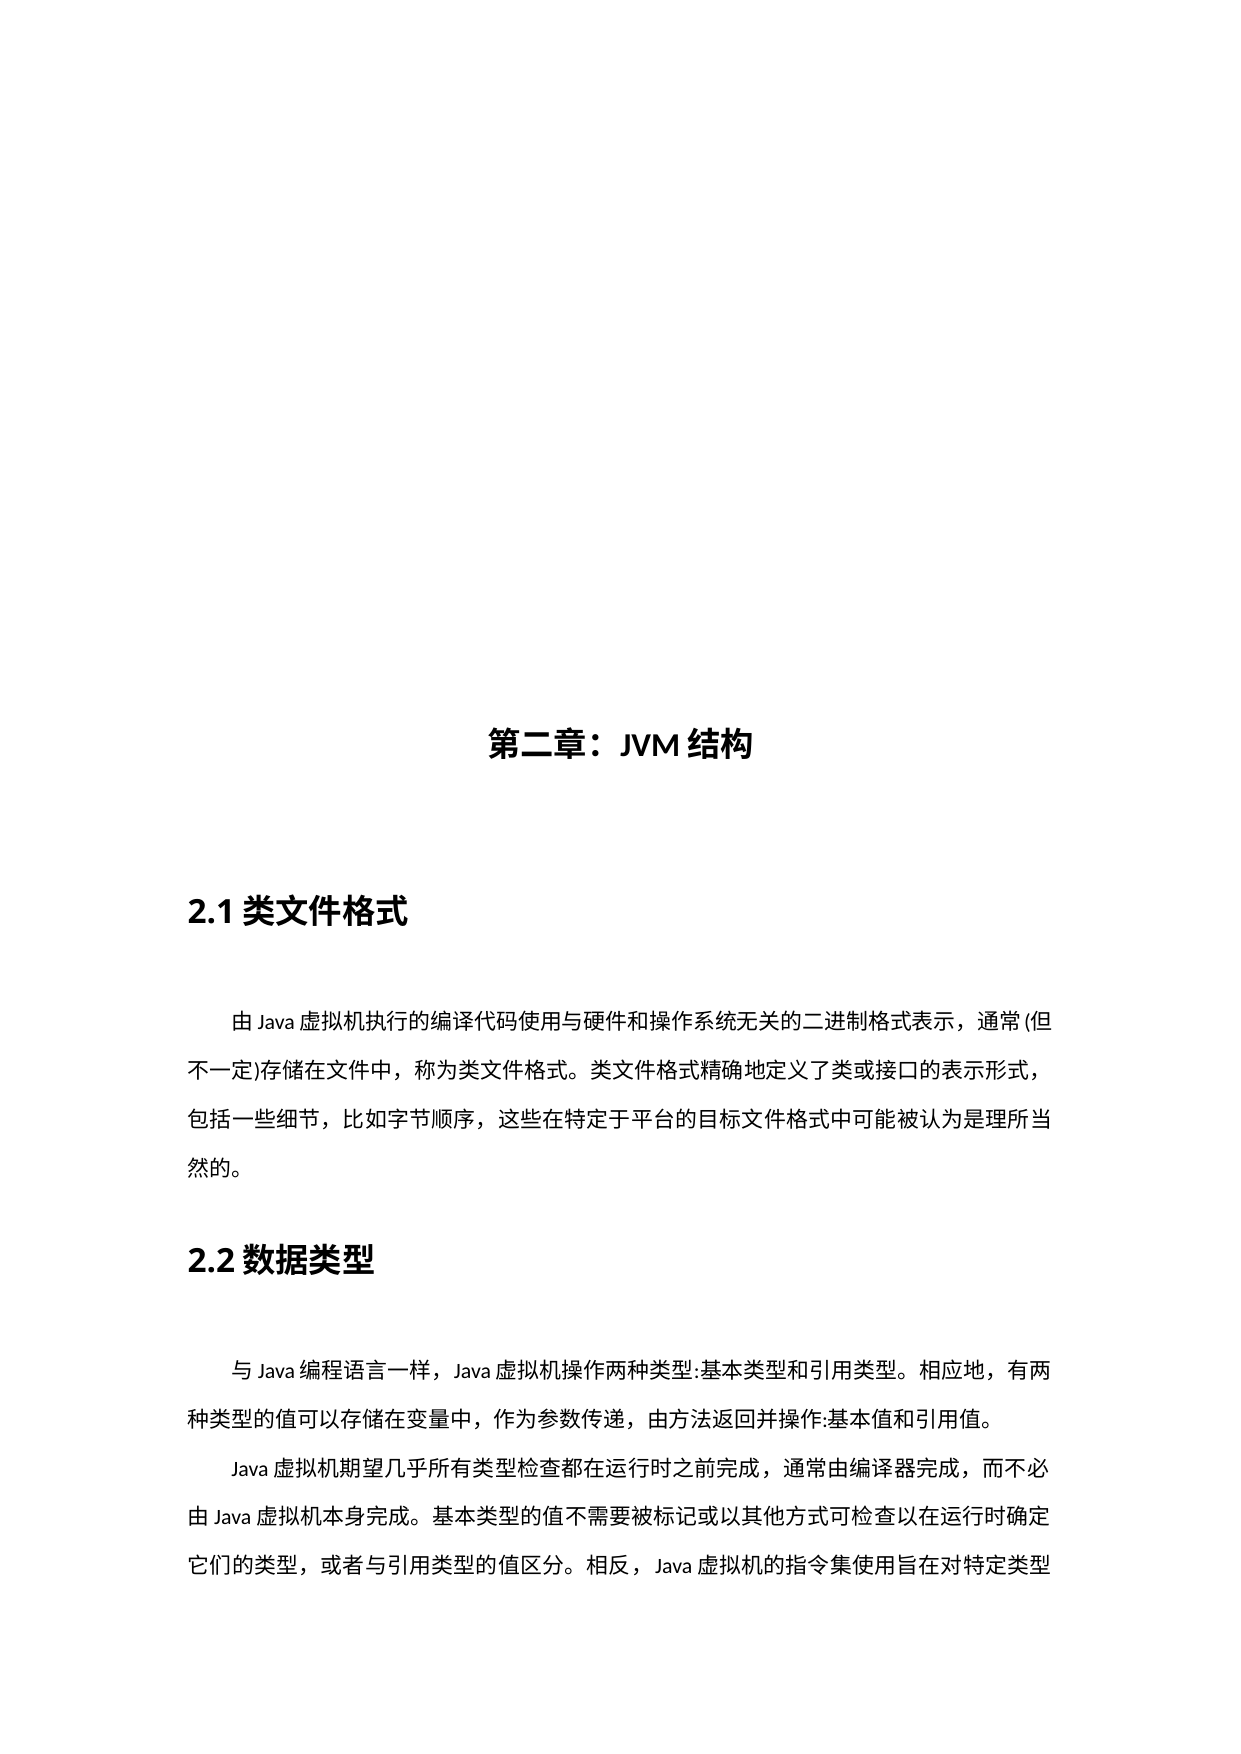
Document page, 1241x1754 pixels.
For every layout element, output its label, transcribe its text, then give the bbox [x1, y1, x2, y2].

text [187, 1450, 1053, 1580]
subtitle 2.1类文件格式 [187, 877, 1053, 942]
subtitle 第二章：JVM结构 [187, 709, 1053, 774]
text 与Java编程语言一样，Java虚拟机操作两种类型:基本类型和引用类型。相应地，有两种类型的值可以存储在变量中，作为参数传递，由方法返回并操作:基本值和引用值。 [187, 1353, 1053, 1434]
subtitle 2.2数据类型 [187, 1226, 1053, 1291]
text 由Java虚拟机执行的编译代码使用与硬件和操作系统无关的二进制格式表示，通常(但不一定)存储在文件中，称为类文件格式。类文件格式精确地定义了类或接口的表示形式，包括一些细节，比如字节顺序，这些在特定于平台的目标文件格式中可能被认为是理所当然的。 [187, 1004, 1053, 1183]
